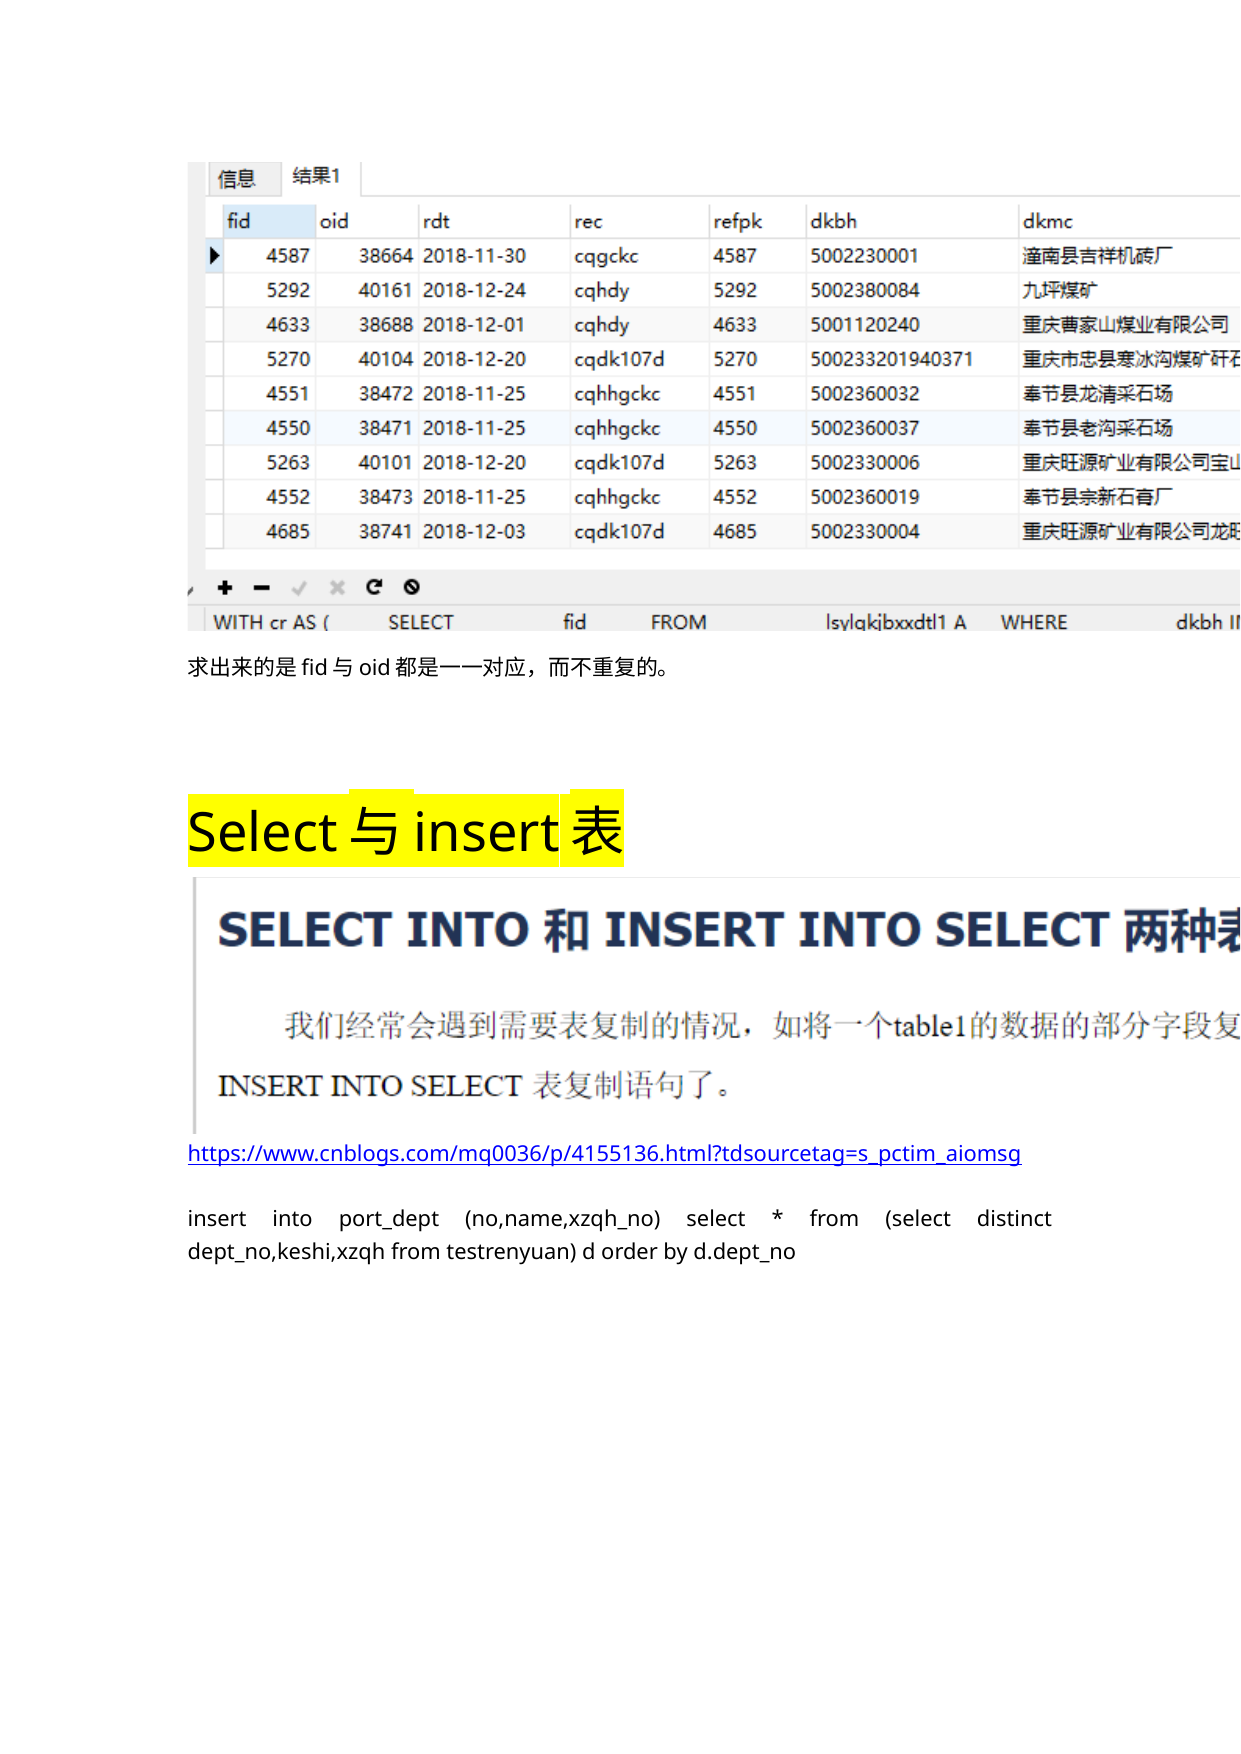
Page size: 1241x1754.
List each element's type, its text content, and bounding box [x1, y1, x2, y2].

text insert into port_dept (no,name,xzqh_no) select * from (select distinct dept_no,keshi,xzqh from testrenyuan) d order by d.dept_no [187, 1202, 1053, 1267]
text 求出来的是fid与oid都是一一对应，而不重复的。 [187, 631, 1053, 682]
picture [187, 877, 1241, 1134]
text Select与insert表 [187, 779, 1053, 877]
text https://www.cnblogs.com/mq0036/p/4155136.html?tdsourcetag=s_pctim_aiomsg [187, 1137, 1053, 1169]
picture [187, 162, 1241, 631]
